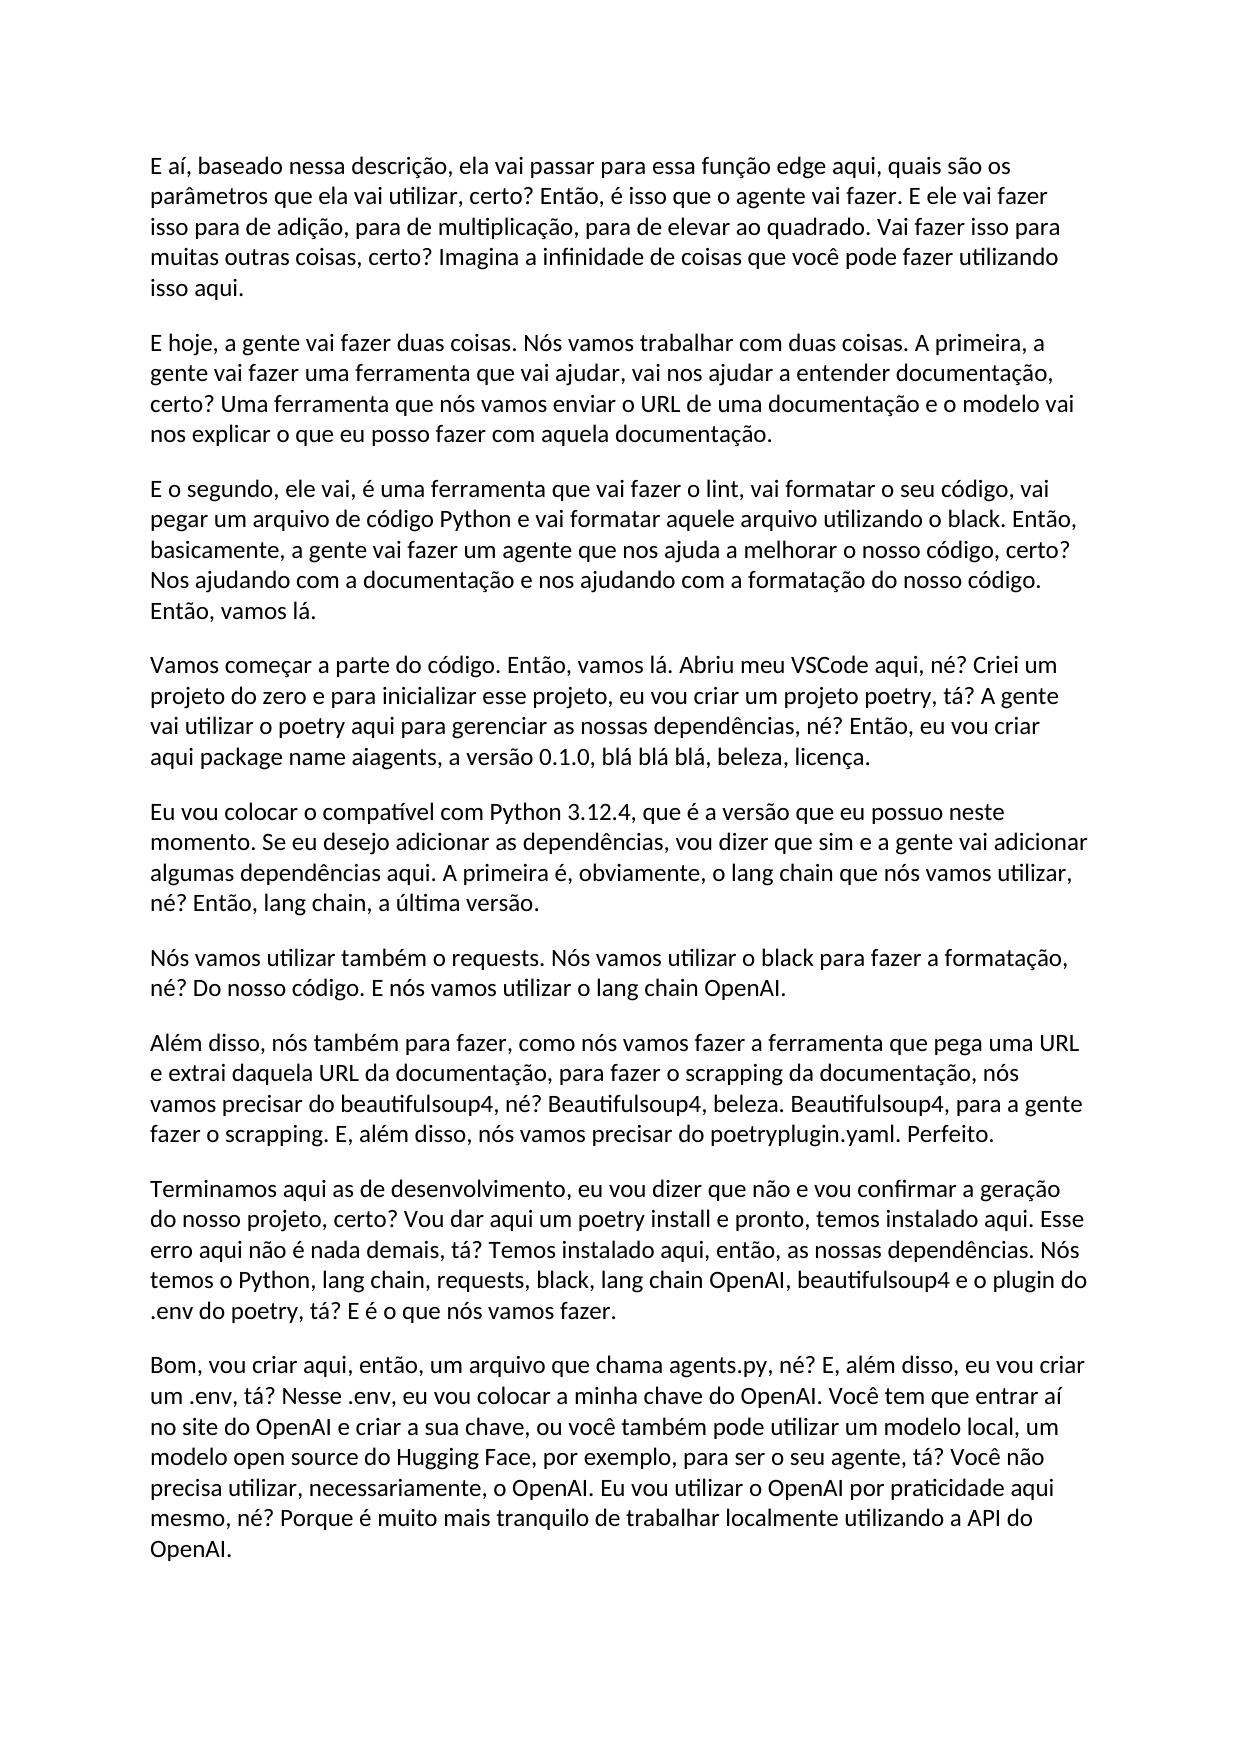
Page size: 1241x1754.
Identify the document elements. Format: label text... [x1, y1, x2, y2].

text E o segundo, ele vai, é uma ferramenta que vai fazer o lint, vai formatar o seu código, vai pegar um arquivo de código Python e vai formatar aquele arquivo utilizando o black. Então, basicamente, a gente vai fazer um agente que nos ajuda a melhorar o nosso código, certo? Nos ajudando com a documentação e nos ajudando com a formatação do nosso código. Então, vamos lá. [150, 473, 1090, 625]
text Eu vou colocar o compatível com Python 3.12.4, que é a versão que eu possuo neste momento. Se eu desejo adicionar as dependências, vou dizer que sim e a gente vai adicionar algumas dependências aqui. A primeira é, obviamente, o lang chain que nós vamos utilizar, né? Então, lang chain, a última versão. [150, 796, 1090, 918]
text E hoje, a gente vai fazer duas coisas. Nós vamos trabalhar com duas coisas. A primeira, a gente vai fazer uma ferramenta que vai ajudar, vai nos ajudar a entender documentação, certo? Uma ferramenta que nós vamos enviar o URL de uma documentação e o modelo vai nos explicar o que eu posso fazer com aquela documentação. [150, 327, 1090, 449]
text Bom, vou criar aqui, então, um arquivo que chama agents.py, né? E, além disso, eu vou criar um .env, tá? Nesse .env, eu vou colocar a minha chave do OpenAI. Você tem que entrar aí no site do OpenAI e criar a sua chave, ou você também pode utilizar um modelo local, um modelo open source do Hugging Face, por exemplo, para ser o seu agente, tá? Você não precisa utilizar, necessariamente, o OpenAI. Eu vou utilizar o OpenAI por praticidade aqui mesmo, né? Porque é muito mais tranquilo de trabalhar localmente utilizando a API do OpenAI. [150, 1350, 1090, 1563]
text E aí, baseado nessa descrição, ela vai passar para essa função edge aqui, quais são os parâmetros que ela vai utilizar, certo? Então, é isso que o agente vai fazer. E ele vai fazer isso para de adição, para de multiplicação, para de elevar ao quadrado. Vai fazer isso para muitas outras coisas, certo? Imagina a infinidade de coisas que você pode fazer utilizando isso aqui. [150, 150, 1090, 303]
text Além disso, nós também para fazer, como nós vamos fazer a ferramenta que pega uma URL e extrai daquela URL da documentação, para fazer o scrapping da documentação, nós vamos precisar do beautifulsoup4, né? Beautifulsoup4, beleza. Beautifulsoup4, para a gente fazer o scrapping. E, além disso, nós vamos precisar do poetryplugin.yaml. Perfeito. [150, 1027, 1090, 1149]
text Vamos começar a parte do código. Então, vamos lá. Abriu meu VSCode aqui, né? Criei um projeto do zero e para inicializar esse projeto, eu vou criar um projeto poetry, tá? A gente vai utilizar o poetry aqui para gerenciar as nossas dependências, né? Então, eu vou criar aqui package name aiagents, a versão 0.1.0, blá blá blá, beleza, licença. [150, 649, 1090, 772]
text Nós vamos utilizar também o requests. Nós vamos utilizar o black para fazer a formatação, né? Do nosso código. E nós vamos utilizar o lang chain OpenAI. [150, 942, 1090, 1003]
text Terminamos aqui as de desenvolvimento, eu vou dizer que não e vou confirmar a geração do nosso projeto, certo? Vou dar aqui um poetry install e pronto, temos instalado aqui. Esse erro aqui não é nada demais, tá? Temos instalado aqui, então, as nossas dependências. Nós temos o Python, lang chain, requests, black, lang chain OpenAI, beautifulsoup4 e o plugin do .env do poetry, tá? E é o que nós vamos fazer. [150, 1173, 1090, 1326]
